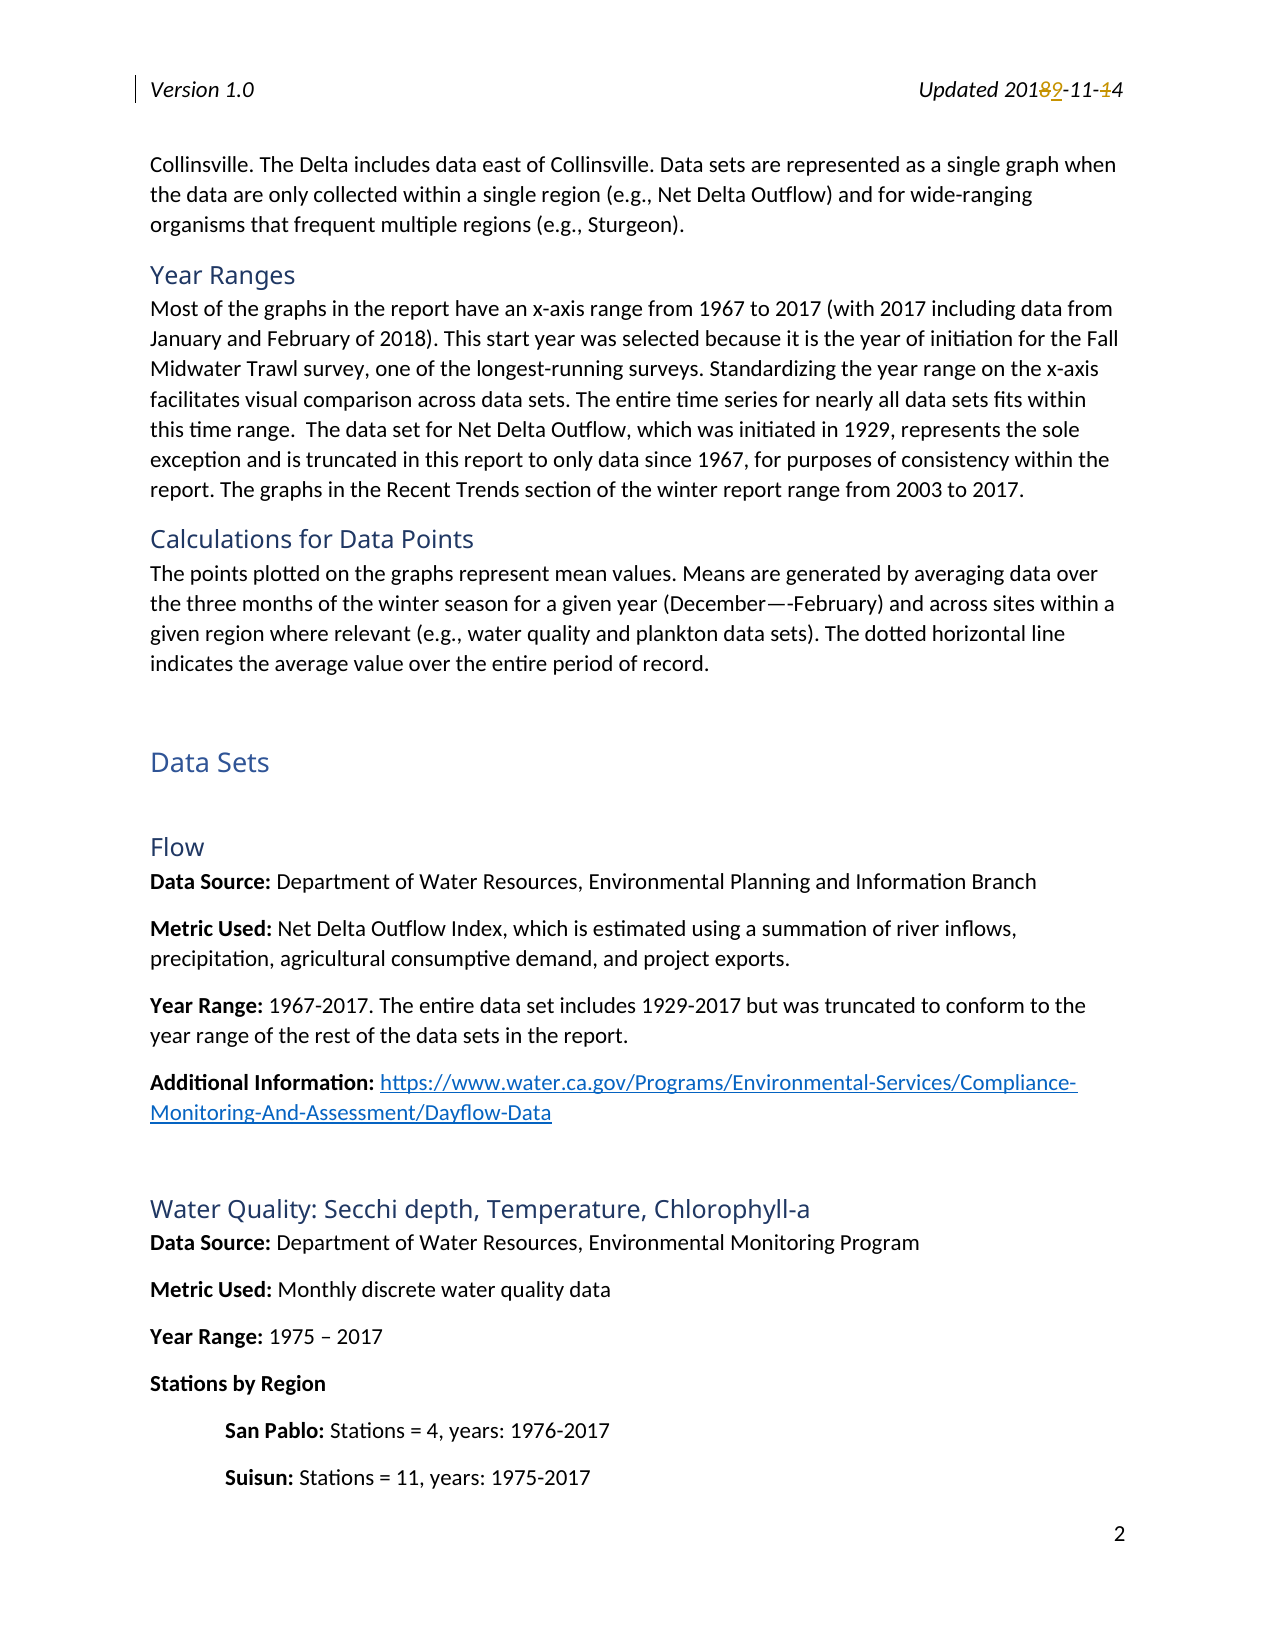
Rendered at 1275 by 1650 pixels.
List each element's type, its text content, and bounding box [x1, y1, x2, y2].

text Most of the graphs in the report have an x-axis range from 1967 to 2017 (with 2017 including data from January and February of 2018). This start year was selected because it is the year of initiation for the Fall Midwater Trawl survey, one of the longest-running surveys. Standardizing the year range on the x-axis facilitates visual comparison across data sets. The entire time series for nearly all data sets fits within this time range. The data set for Net Delta Outflow, which was initiated in 1929, represents the sole exception and is truncated in this report to only data since 1967, for purposes of consistency within the report. The graphs in the Recent Trends section of the winter report range from 2003 to 2017. [150, 294, 1125, 503]
text Year Range: 1967-2017. The entire data set includes 1929-2017 but was truncated to conform to the year range of the rest of the data sets in the report. [150, 991, 1125, 1049]
subtitle Year Ranges [150, 257, 1125, 291]
text Additional Information: https://www.water.ca.gov/Programs/Environmental-Services/Compliance-Monitoring-And-Assessment/Dayflow-Data [150, 1068, 1125, 1126]
text Metric Used: Net Delta Outflow Index, which is estimated using a summation of river inflows, precipitation, agricultural consumptive demand, and project exports. [150, 914, 1125, 972]
text Stations by Region [150, 1369, 1125, 1397]
subtitle Flow [150, 830, 1125, 864]
text Data Source: Department of Water Resources, Environmental Planning and Information Branch [150, 867, 1125, 895]
text Data Source: Department of Water Resources, Environmental Monitoring Program [150, 1228, 1125, 1257]
text Metric Used: Monthly discrete water quality data [150, 1275, 1125, 1303]
text Suisun: Stations = 11, years: 1975-2017 [150, 1463, 1125, 1491]
text San Pablo: Stations = 4, years: 1976-2017 [150, 1416, 1125, 1444]
subtitle Calculations for Data Points [150, 522, 1125, 556]
text Year Range: 1975 – 2017 [150, 1322, 1125, 1350]
subtitle Data Sets [150, 743, 1125, 780]
text The points plotted on the graphs represent mean values. Means are generated by averaging data over the three months of the winter season for a given year (December—-February) and across sites within a given region where relevant (e.g., water quality and plankton data sets). The dotted horizontal line indicates the average value over the entire period of record. [150, 559, 1125, 678]
subtitle Water Quality: Secchi depth, Temperature, Chlorophyll-a [150, 1192, 1125, 1226]
